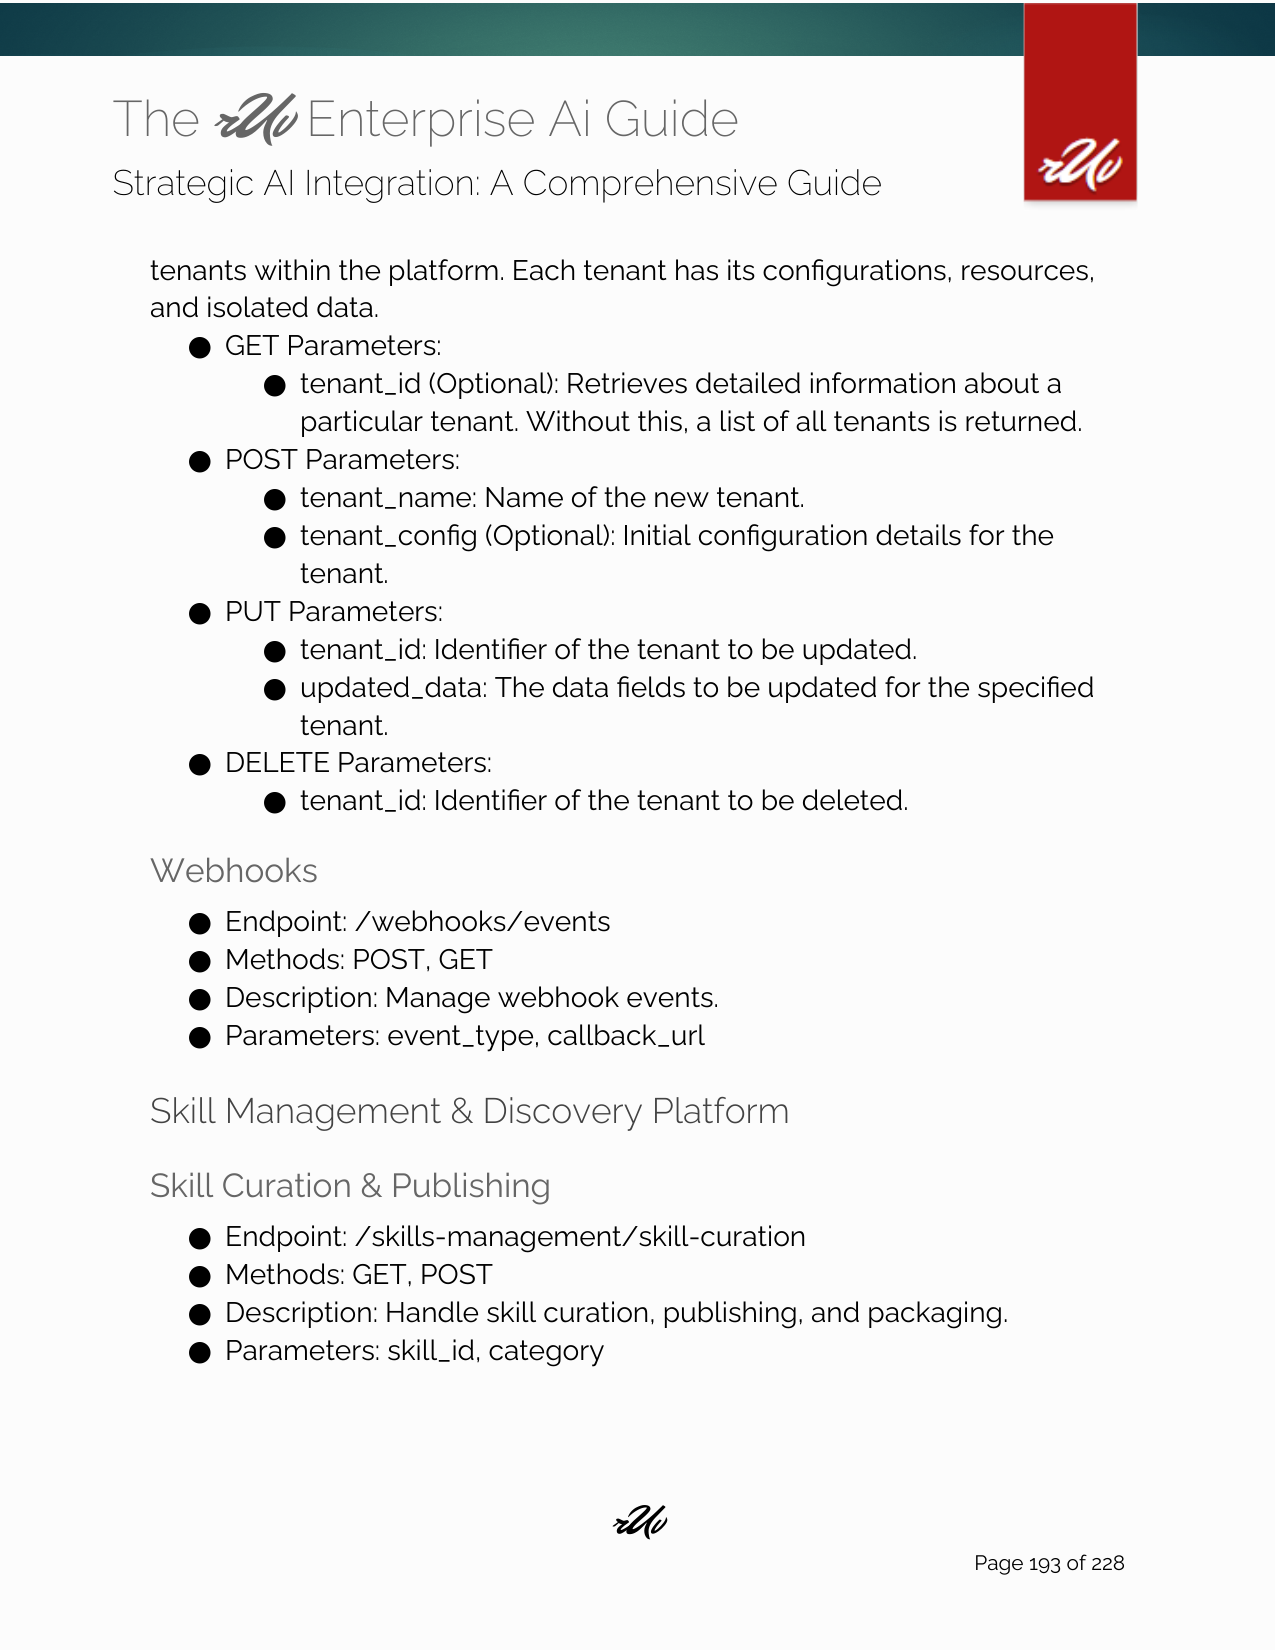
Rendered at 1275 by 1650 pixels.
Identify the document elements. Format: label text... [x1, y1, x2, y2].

list Endpoint: /webhooks/events [187, 905, 1125, 938]
list Parameters: skill_id, category [187, 1334, 1125, 1367]
list Description: Manage webhook events. [187, 981, 1125, 1013]
list PUT Parameters: [187, 595, 1125, 628]
list tenant_id: Identifier of the tenant to be updated. [262, 633, 1125, 666]
list tenant_config (Optional): Initial configuration details for the tenant. [262, 519, 1125, 590]
list GET Parameters: [187, 329, 1125, 362]
list DELETE Parameters: [187, 746, 1125, 779]
subtitle Webhooks [150, 851, 1125, 891]
subtitle Skill Management & Discovery Platform [150, 1090, 1125, 1131]
list tenant_id: Identifier of the tenant to be deleted. [262, 784, 1125, 817]
list Methods: GET, POST [187, 1258, 1125, 1291]
picture [0, 3, 1275, 211]
list tenant_name: Name of the new tenant. [262, 481, 1125, 514]
text tenants within the platform. Each tenant has its configurations, resources, and isolated data. [150, 253, 1125, 324]
list Parameters: event_type, callback_url [187, 1018, 1125, 1051]
list Endpoint: /skills-management/skill-curation [187, 1220, 1125, 1253]
list tenant_id (Optional): Retrieves detailed information about a particular tenant. Without this, a list of all tenants is returned. [262, 367, 1125, 438]
list Description: Handle skill curation, publishing, and packaging. [187, 1296, 1125, 1329]
list POST Parameters: [187, 443, 1125, 476]
subtitle Skill Curation & Publishing [150, 1167, 1125, 1206]
list updated_data: The data fields to be updated for the specified tenant. [262, 671, 1125, 741]
list Methods: POST, GET [187, 943, 1125, 976]
